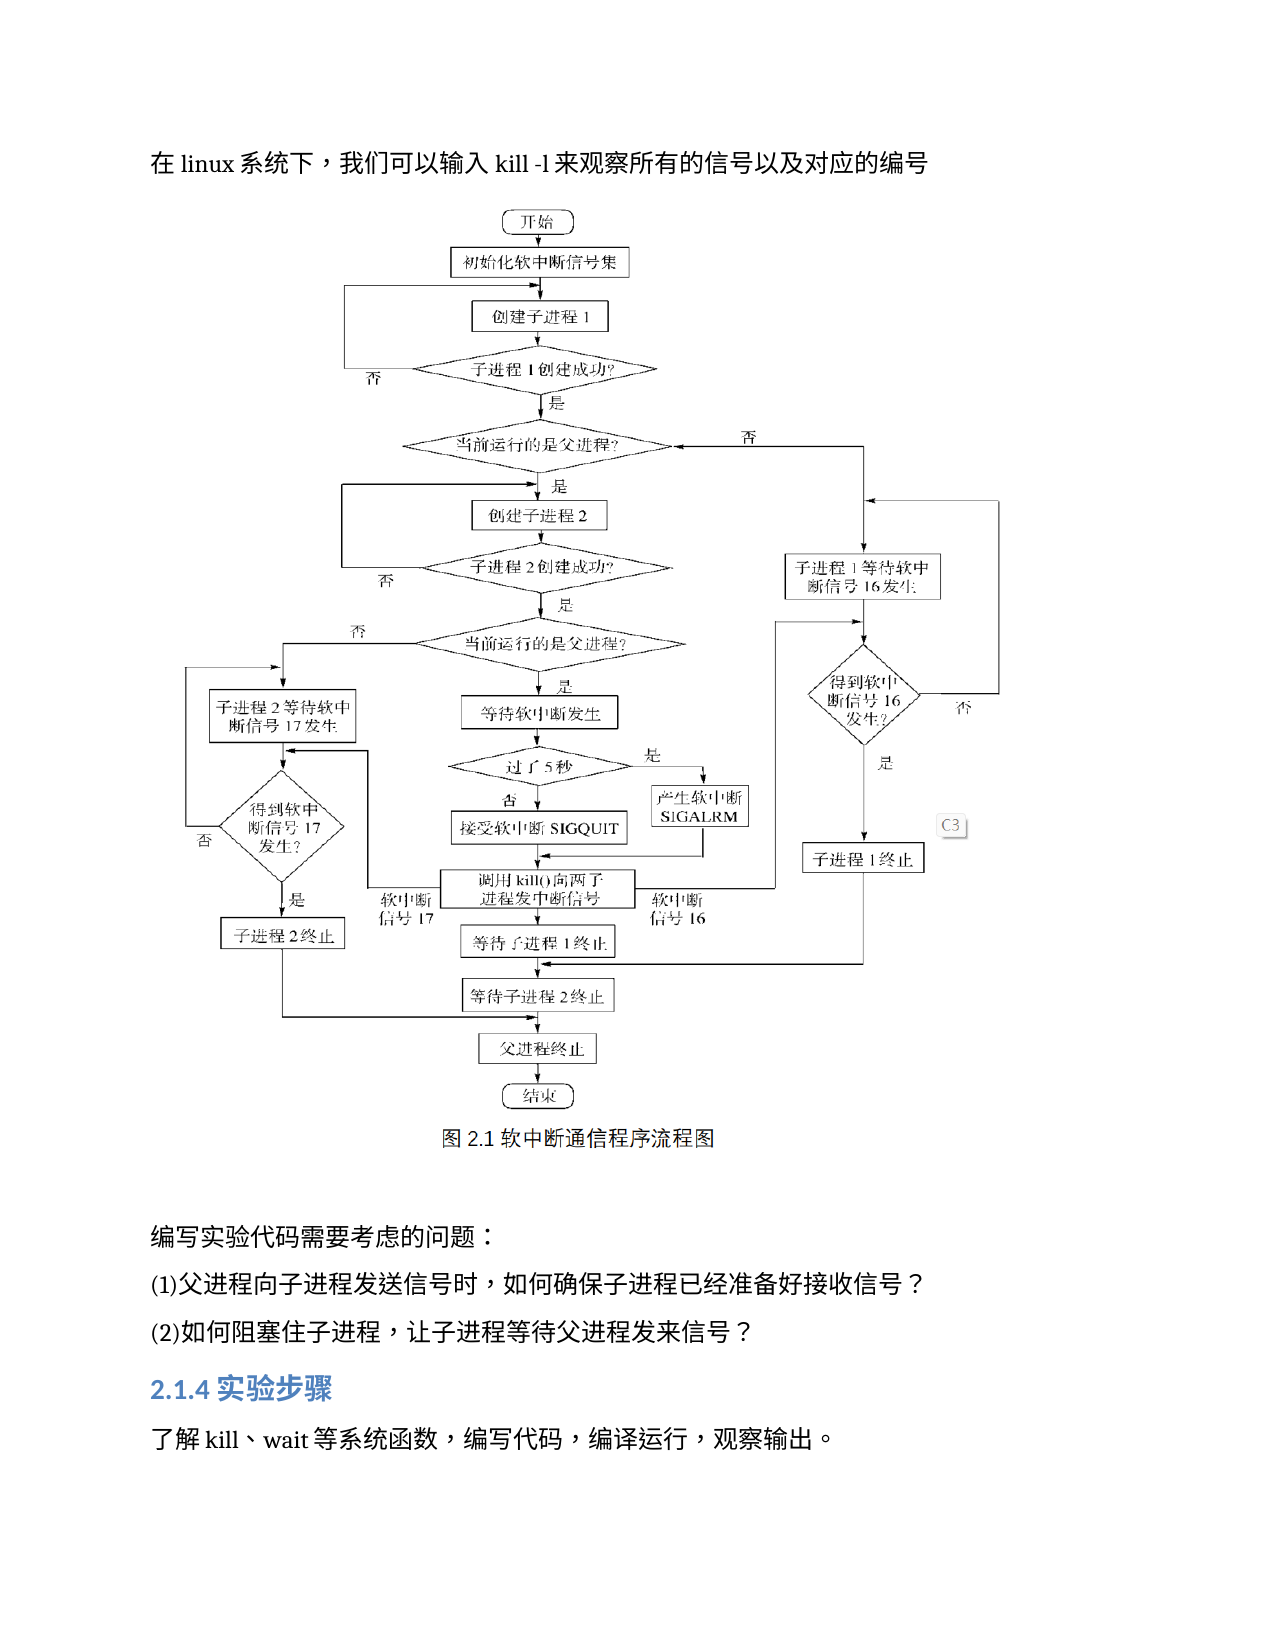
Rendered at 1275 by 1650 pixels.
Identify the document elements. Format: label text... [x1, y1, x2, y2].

text 编写实验代码需要考虑的问题： [150, 1223, 1125, 1252]
text (2)如何阻塞住子进程，让子进程等待父进程发来信号？ [150, 1318, 1125, 1347]
text 了解kill、wait等系统函数，编写代码，编译运行，观察输出。 [150, 1426, 1125, 1455]
subtitle 2.1.4 实验步骤 [150, 1368, 1125, 1408]
text 在 linux 系统下，我们可以输入 kill -l 来观察所有的信号以及对应的编号 [150, 150, 1125, 179]
text (1)父进程向子进程发送信号时，如何确保子进程已经准备好接收信号？ [150, 1271, 1125, 1300]
picture [168, 197, 1044, 1156]
